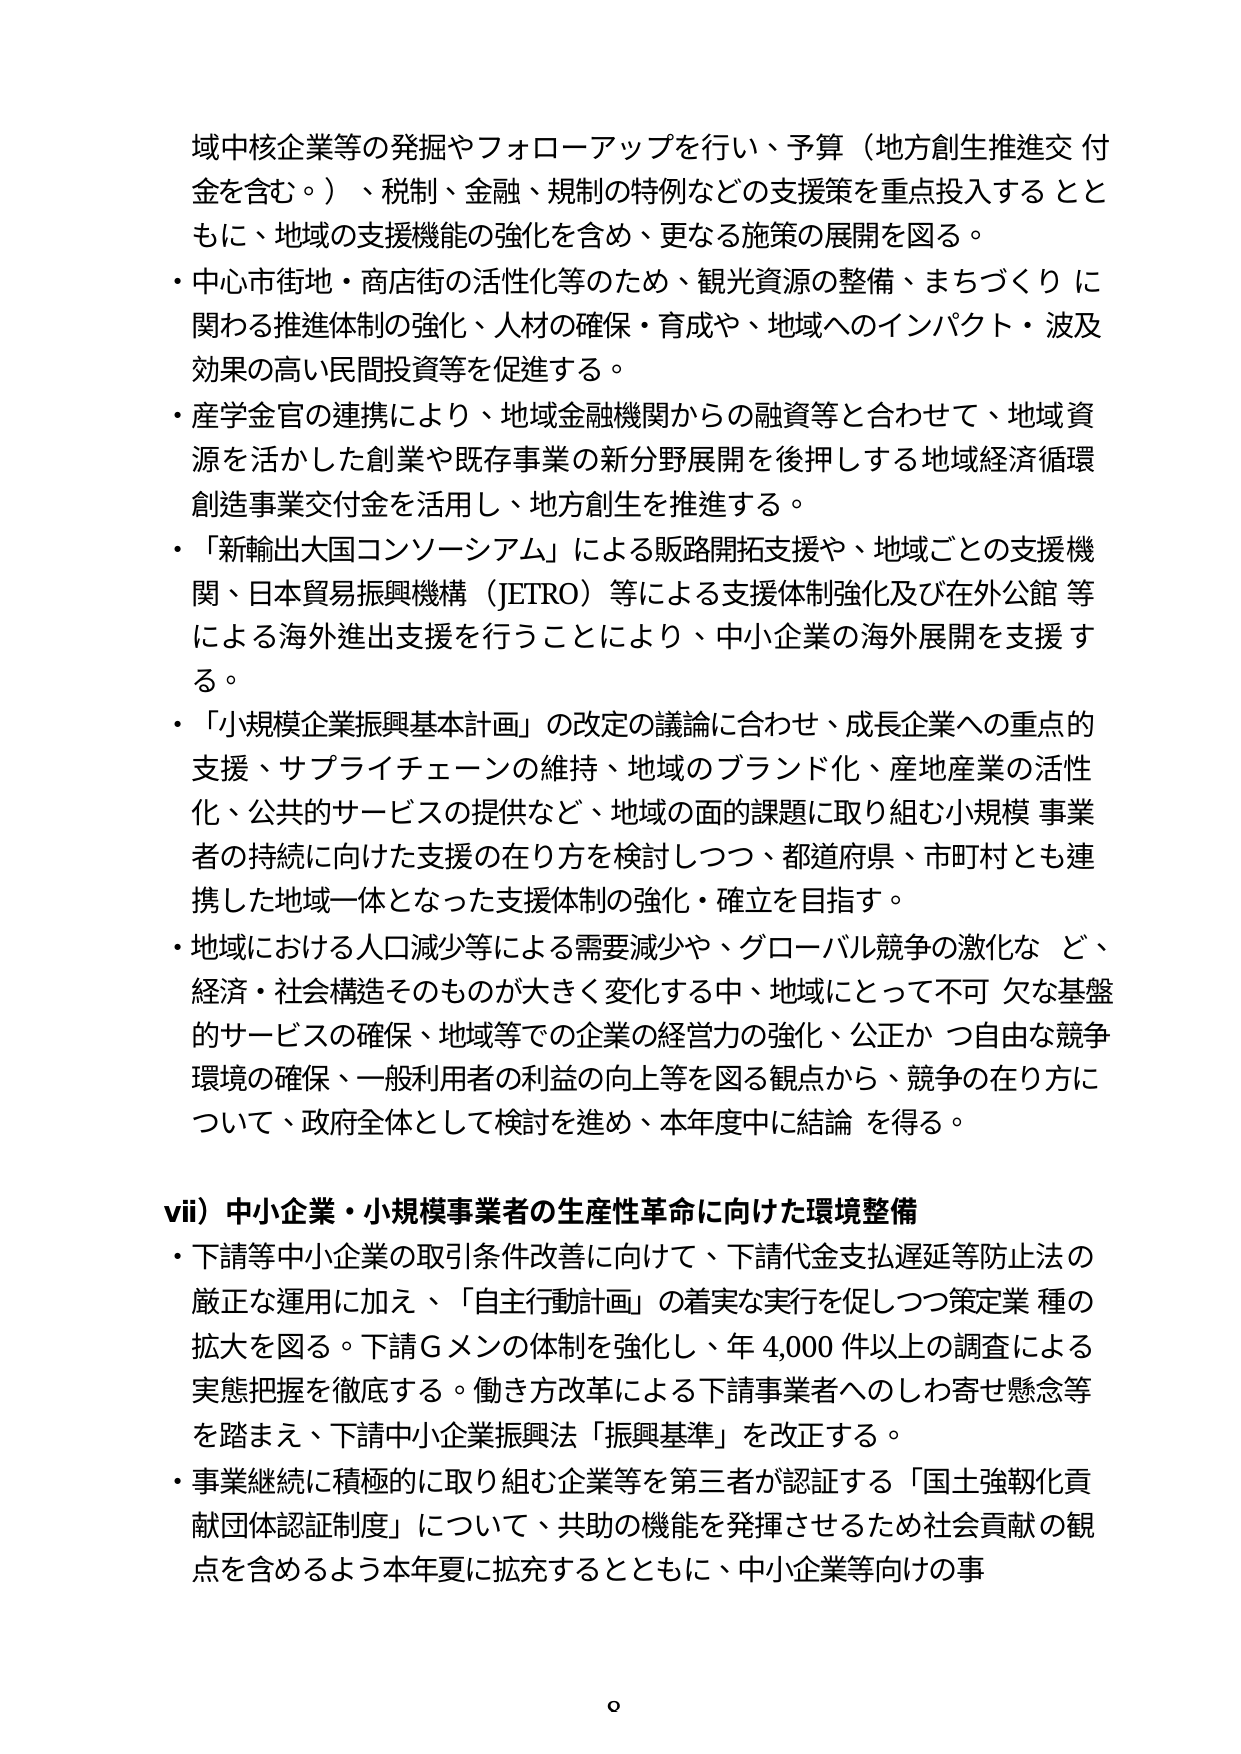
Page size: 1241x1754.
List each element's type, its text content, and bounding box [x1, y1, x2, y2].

text ・地域における人口減少等による需要減少や、グローバル競争の激化な ど、経済・社会構造そのものが大きく変化する中、地域にとって不可 欠な基盤的サービスの確保、地域等での企業の経営力の強化、公正か つ自由な競争環境の確保、一般利用者の利益の向上等を図る観点から、競争の在り方について、政府全体として検討を進め、本年度中に結論 を得る。 [163, 928, 1126, 1142]
subtitle ⅶ）中小企業・小規模事業者の生産性革命に向けた環境整備 [163, 1192, 1136, 1231]
text ・事業継続に積極的に取り組む企業等を第三者が認証する「国土強靱化貢献団体認証制度」について、共助の機能を発揮させるため社会貢献の観点を含めるよう本年夏に拡充するとともに、中小企業等向けの事 [163, 1461, 1095, 1589]
text ・「小規模企業振興基本計画」の改定の議論に合わせ、成長企業への重点的支援、サプライチェーンの維持、地域のブランド化、産地産業の活性化、公共的サービスの提供など、地域の面的課題に取り組む小規模 事業者の持続に向けた支援の在り方を検討しつつ、都道府県、市町村とも連携した地域一体となった支援体制の強化・確立を目指す。 [163, 704, 1096, 920]
text ・「新輸出大国コンソーシアム」による販路開拓支援や、地域ごとの支援機関、日本貿易振興機構（JETRO）等による支援体制強化及び在外公館 等による海外進出支援を行うことにより、中小企業の海外展開を支援する。 [163, 529, 1096, 700]
text ・産学金官の連携により、地域金融機関からの融資等と合わせて、地域資源を活かした創業や既存事業の新分野展開を後押しする地域経済循環創造事業交付金を活用し、地方創生を推進する。 [163, 395, 1096, 524]
text ・下請等中小企業の取引条件改善に向けて、下請代金支払遅延等防止法の厳正な運用に加え、「自主行動計画」の着実な実行を促しつつ策定業 種の拡大を図る。下請Ｇメンの体制を強化し、年 4,000 件以上の調査による実態把握を徹底する。働き方改革による下請事業者へのしわ寄せ懸念等を踏まえ、下請中小企業振興法「振興基準」を改正する。 [163, 1236, 1096, 1455]
text ・中心市街地・商店街の活性化等のため、観光資源の整備、まちづくり に関わる推進体制の強化、人材の確保・育成や、地域へのインパクト・波及効果の高い民間投資等を促進する。 [163, 261, 1102, 389]
text 域中核企業等の発掘やフォローアップを行い、予算（地方創生推進交 付金を含む。）、税制、金融、規制の特例などの支援策を重点投入する とともに、地域の支援機能の強化を含め、更なる施策の展開を図る。 [192, 127, 1110, 255]
